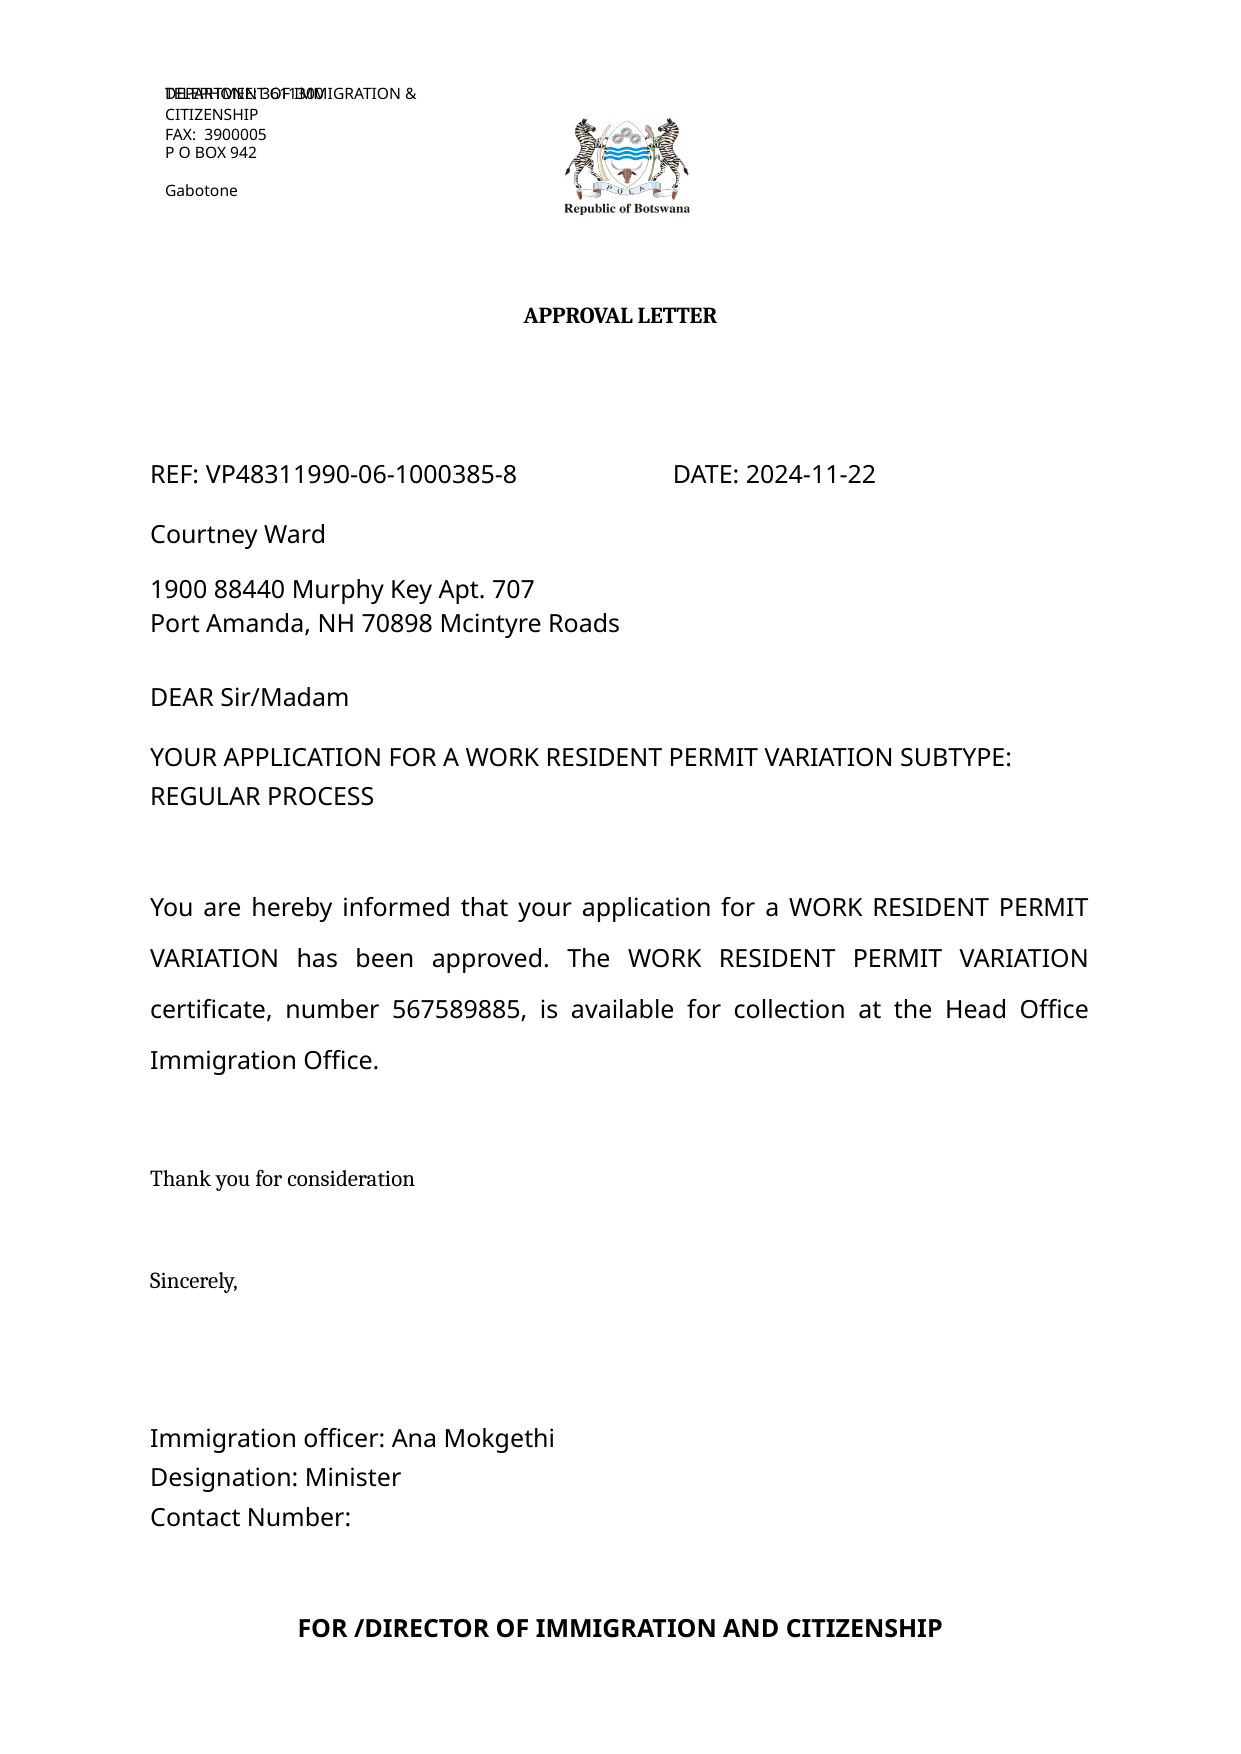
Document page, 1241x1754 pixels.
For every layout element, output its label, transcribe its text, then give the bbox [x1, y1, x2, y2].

text YOUR APPLICATION FOR A WORK RESIDENT PERMIT VARIATION SUBTYPE: REGULAR PROCESS [150, 739, 1090, 813]
text 1900 88440 Murphy Key Apt. 707 Port Amanda, NH 70898 Mcintyre Roads [150, 572, 1090, 640]
text APPROVAL LETTER [150, 303, 1090, 329]
text REF: VP48311990-06-1000385-8 DATE: 2024-11-22 [150, 456, 1090, 490]
text Thank you for consideration [150, 1166, 1090, 1192]
picture [564, 118, 690, 215]
text You are hereby informed that your application for a WORK RESIDENT PERMIT VARIATION has been approved. The WORK RESIDENT PERMIT VARIATION certificate, number 567589885, is available for collection at the Head Office Immigration Office. [150, 889, 1090, 1077]
text Sincerely, [150, 1268, 1090, 1294]
text Immigration officer: Ana Mokgethi Designation: Minister Contact Number: [150, 1421, 1090, 1533]
text DEAR Sir/Madam [150, 640, 1090, 713]
text Courtney Ward [150, 516, 1090, 550]
